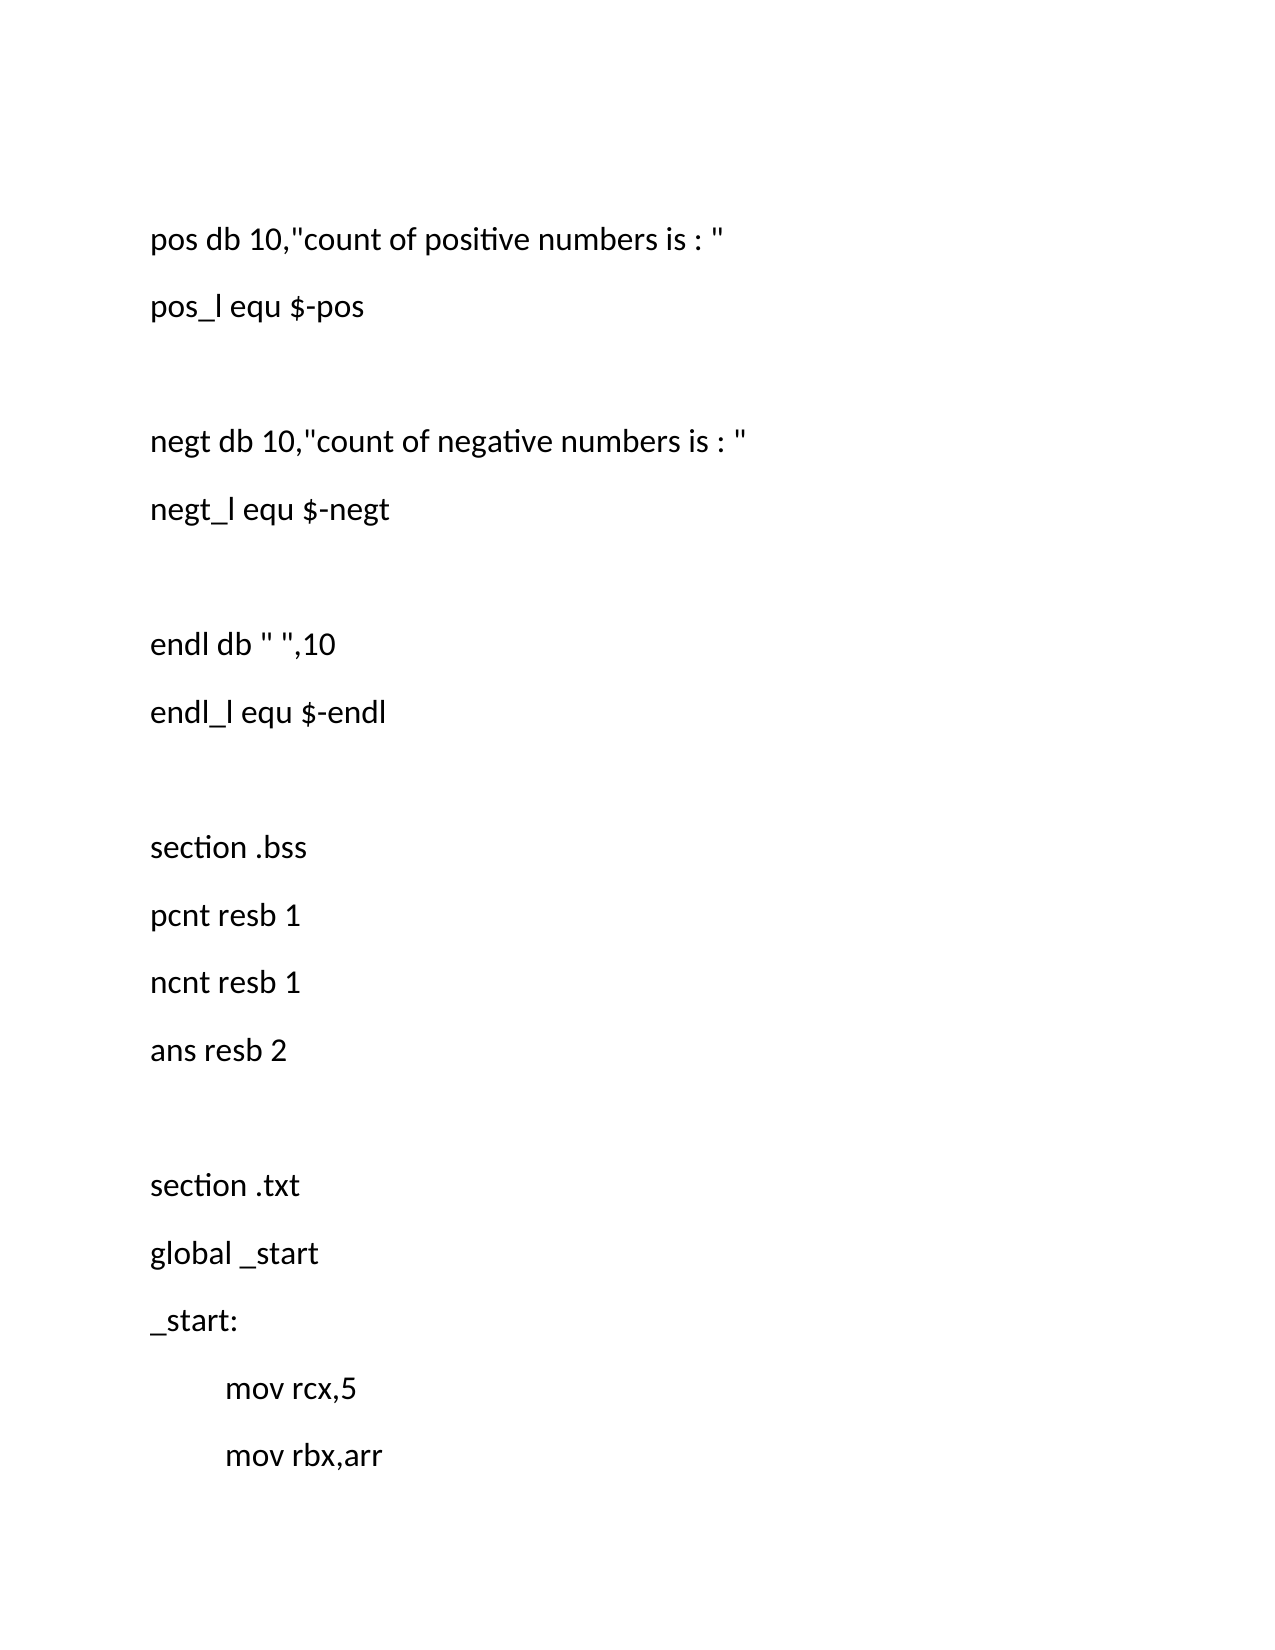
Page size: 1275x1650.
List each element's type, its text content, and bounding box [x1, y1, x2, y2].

text pcnt resb 1 [150, 894, 1125, 934]
text section .bss [150, 826, 1125, 867]
text endl_l equ $-endl [150, 691, 1125, 732]
text pos_l equ $-pos [150, 285, 1125, 326]
text mov rbx,arr [150, 1434, 1125, 1475]
text section .txt [150, 1164, 1125, 1205]
text ans resb 2 [150, 1029, 1125, 1069]
text mov rcx,5 [150, 1367, 1125, 1408]
text negt_l equ $-negt [150, 488, 1125, 529]
text _start: [150, 1299, 1125, 1340]
text pos db 10,"count of positive numbers is : " [150, 218, 1125, 258]
text negt db 10,"count of negative numbers is : " [150, 420, 1125, 461]
text endl db " ",10 [150, 623, 1125, 664]
text ncnt resb 1 [150, 961, 1125, 1002]
text global _start [150, 1232, 1125, 1272]
